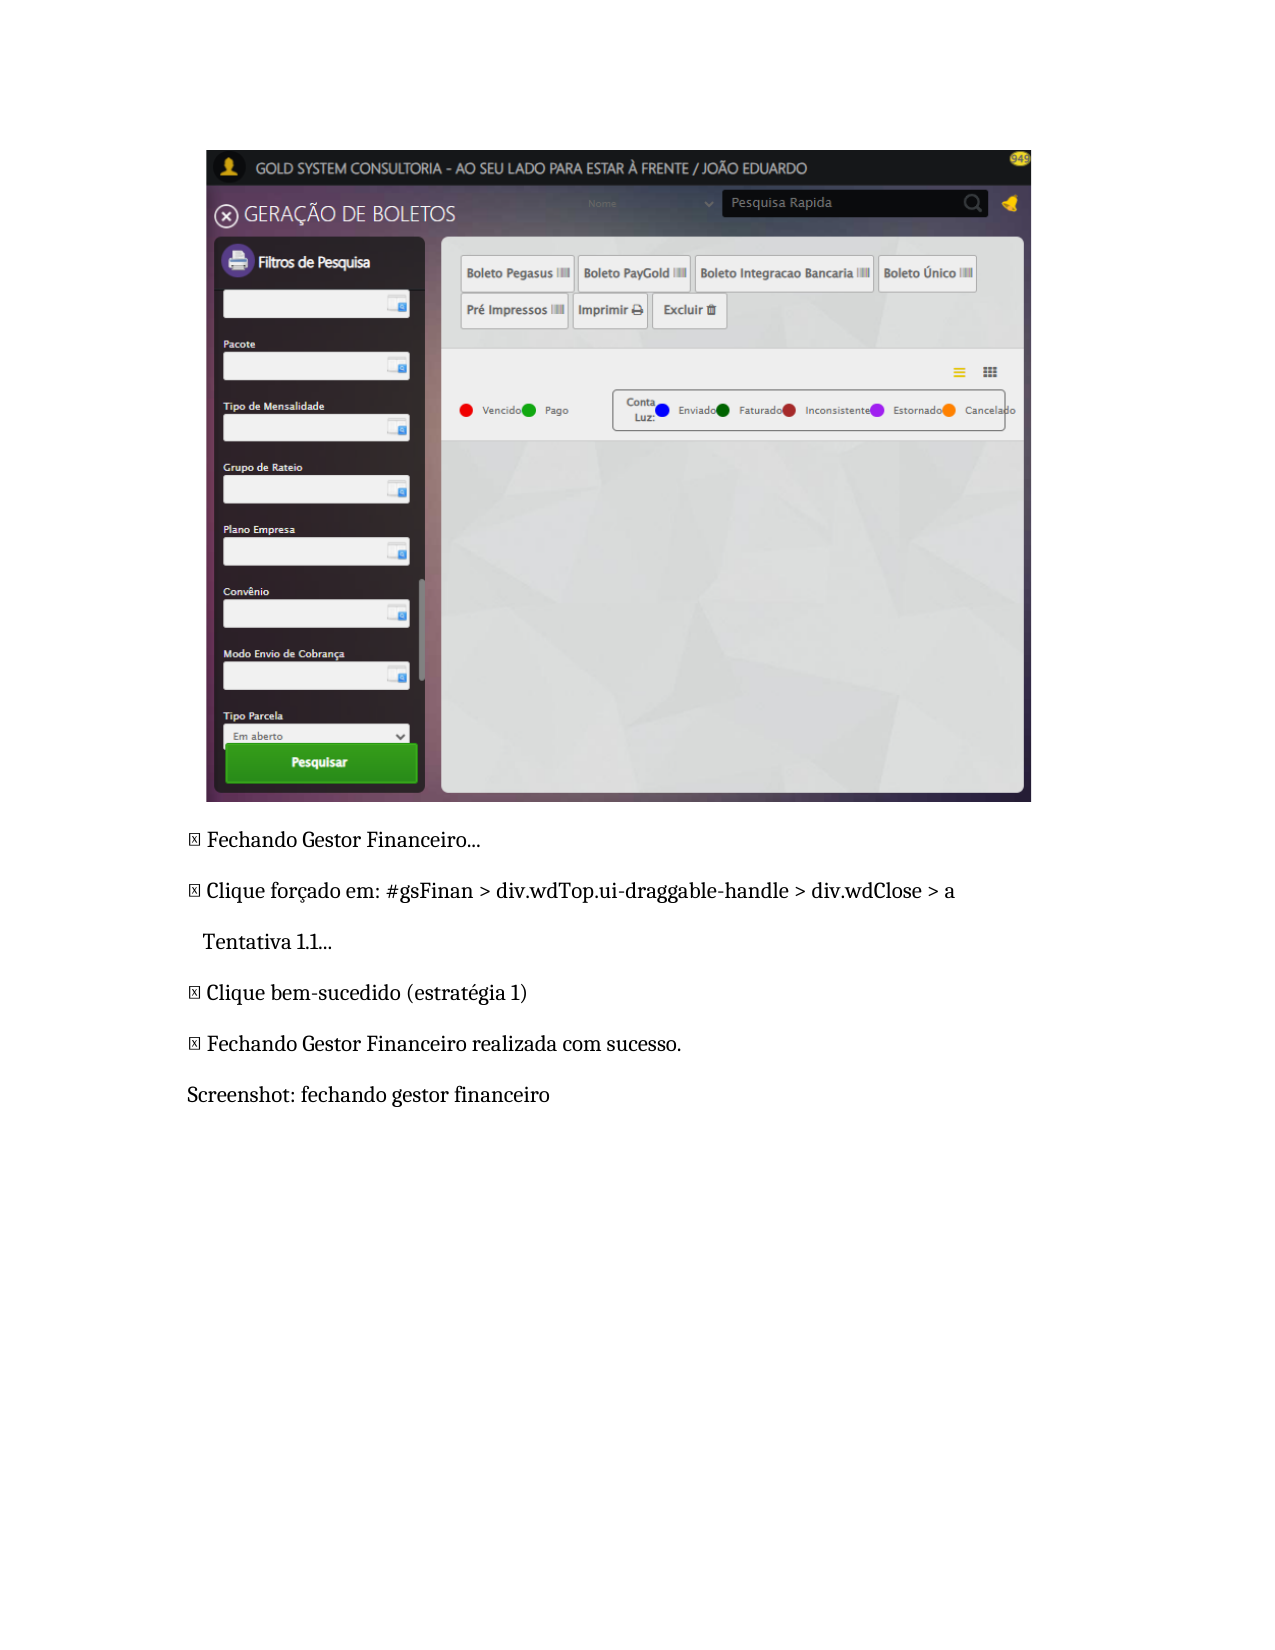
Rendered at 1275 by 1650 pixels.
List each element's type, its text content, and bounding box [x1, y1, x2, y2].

text ✅ Clique bem-sucedido (estratégia 1) [187, 980, 1087, 1006]
text ✅ Fechando Gestor Financeiro realizada com sucesso. [187, 1031, 1087, 1057]
text Tentativa 1.1... [187, 929, 1087, 955]
text 🔄 Fechando Gestor Financeiro... [187, 827, 1087, 853]
text 🎯 Clique forçado em: #gsFinan > div.wdTop.ui-draggable-handle > div.wdClose > a [187, 878, 1087, 904]
picture [206, 150, 1032, 802]
text Screenshot: fechando gestor financeiro [187, 1082, 1087, 1108]
